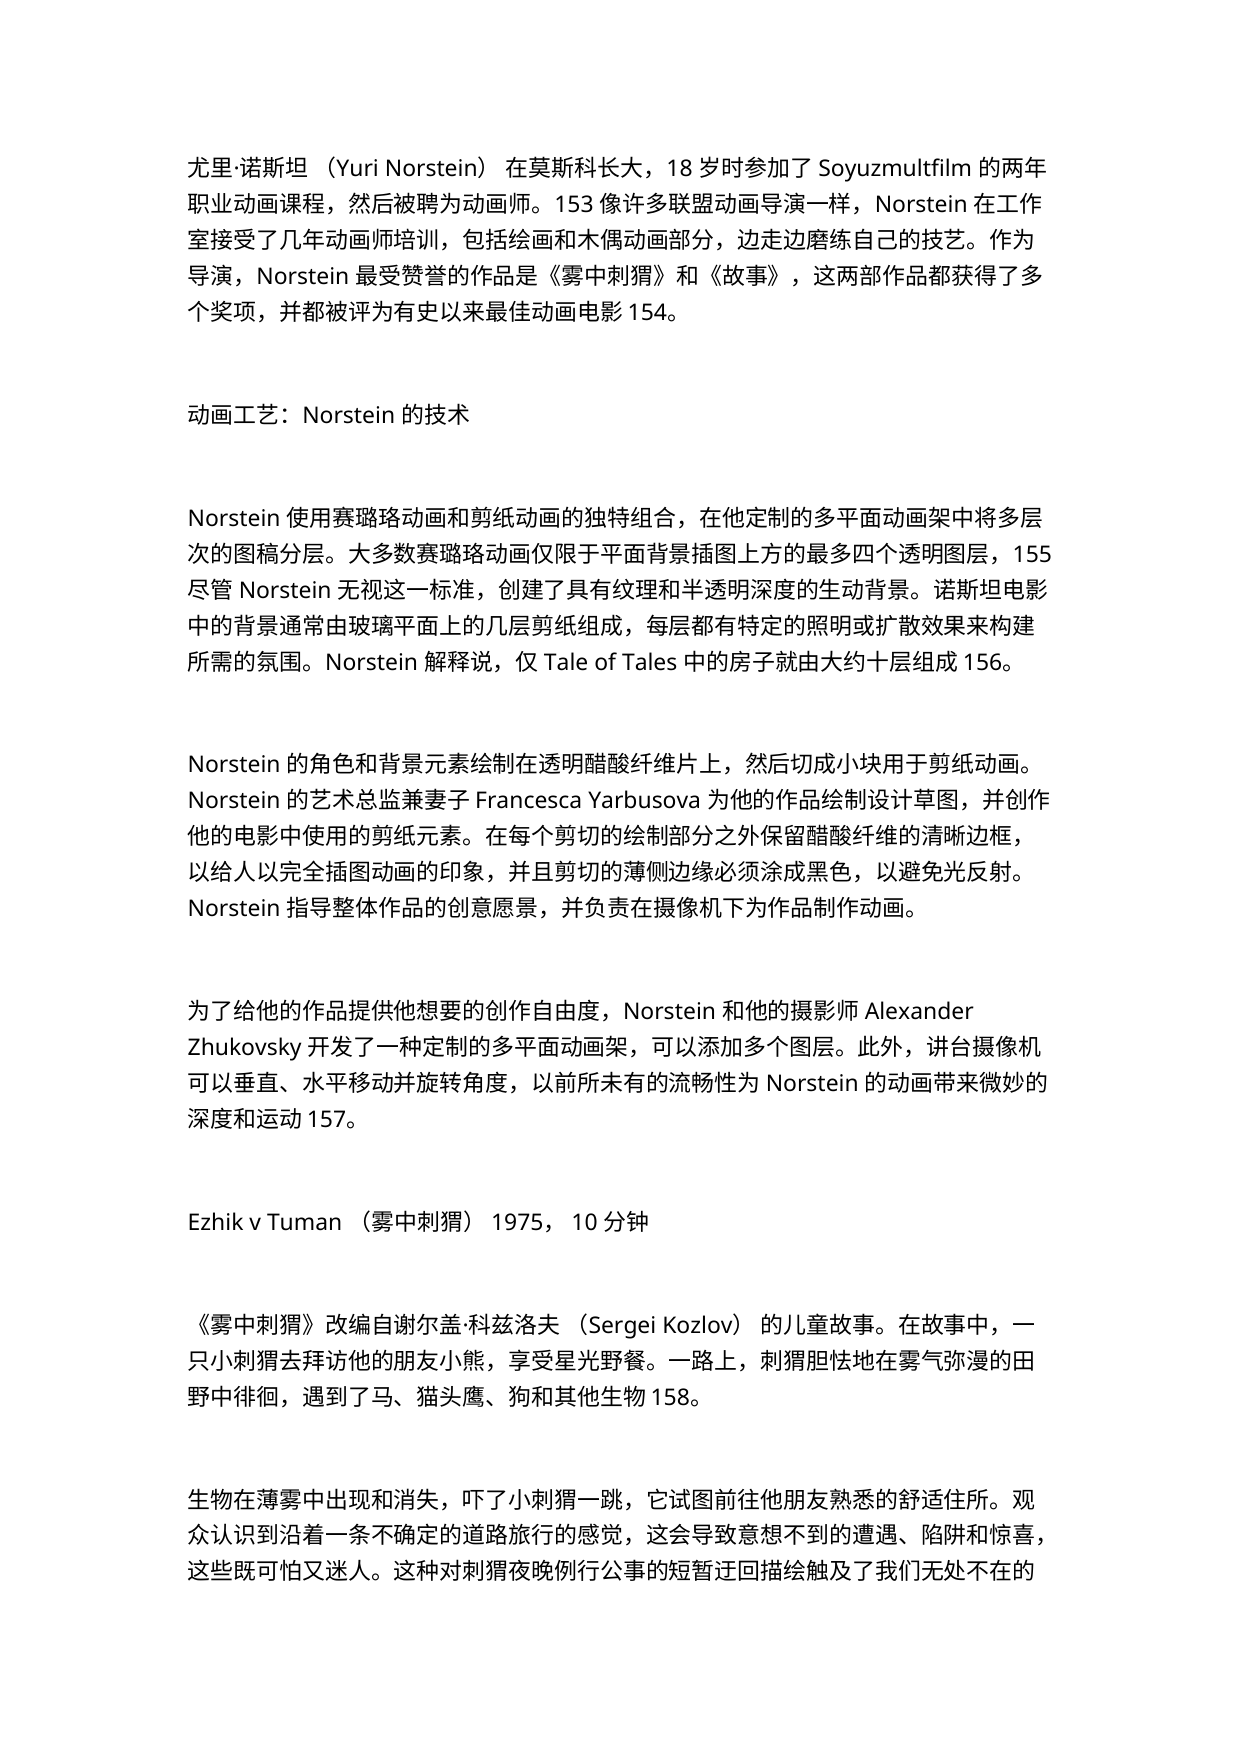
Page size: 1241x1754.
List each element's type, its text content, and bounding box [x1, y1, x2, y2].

text 尤里·诺斯坦 （Yuri Norstein） 在莫斯科长大，18 岁时参加了 Soyuzmultfilm 的两年职业动画课程，然后被聘为动画师。153 像许多联盟动画导演一样，Norstein 在工作室接受了几年动画师培训，包括绘画和木偶动画部分，边走边磨练自己的技艺。作为导演，Norstein 最受赞誉的作品是《雾中刺猬》和《故事》，这两部作品都获得了多个奖项，并都被评为有史以来最佳动画电影154。 [187, 150, 1053, 327]
text 《雾中刺猬》改编自谢尔盖·科兹洛夫 （Sergei Kozlov） 的儿童故事。在故事中，一只小刺猬去拜访他的朋友小熊，享受星光野餐。一路上，刺猬胆怯地在雾气弥漫的田野中徘徊，遇到了马、猫头鹰、狗和其他生物158。 [187, 1307, 1053, 1412]
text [187, 1482, 1053, 1586]
text Ezhik v Tuman （雾中刺猬） 1975， 10 分钟 [187, 1204, 1053, 1237]
text Norstein 使用赛璐珞动画和剪纸动画的独特组合，在他定制的多平面动画架中将多层次的图稿分层。大多数赛璐珞动画仅限于平面背景插图上方的最多四个透明图层，155 尽管 Norstein 无视这一标准，创建了具有纹理和半透明深度的生动背景。诺斯坦电影中的背景通常由玻璃平面上的几层剪纸组成，每层都有特定的照明或扩散效果来构建所需的氛围。Norstein 解释说，仅 Tale of Tales 中的房子就由大约十层组成156。 [187, 500, 1053, 677]
text 为了给他的作品提供他想要的创作自由度，Norstein 和他的摄影师 Alexander Zhukovsky 开发了一种定制的多平面动画架，可以添加多个图层。此外，讲台摄像机可以垂直、水平移动并旋转角度，以前所未有的流畅性为 Norstein 的动画带来微妙的深度和运动157。 [187, 993, 1053, 1134]
text 动画工艺：Norstein 的技术 [187, 397, 1053, 430]
text Norstein 的角色和背景元素绘制在透明醋酸纤维片上，然后切成小块用于剪纸动画。Norstein 的艺术总监兼妻子 Francesca Yarbusova 为他的作品绘制设计草图，并创作他的电影中使用的剪纸元素。在每个剪切的绘制部分之外保留醋酸纤维的清晰边框，以给人以完全插图动画的印象，并且剪切的薄侧边缘必须涂成黑色，以避免光反射。Norstein 指导整体作品的创意愿景，并负责在摄像机下为作品制作动画。 [187, 746, 1053, 923]
